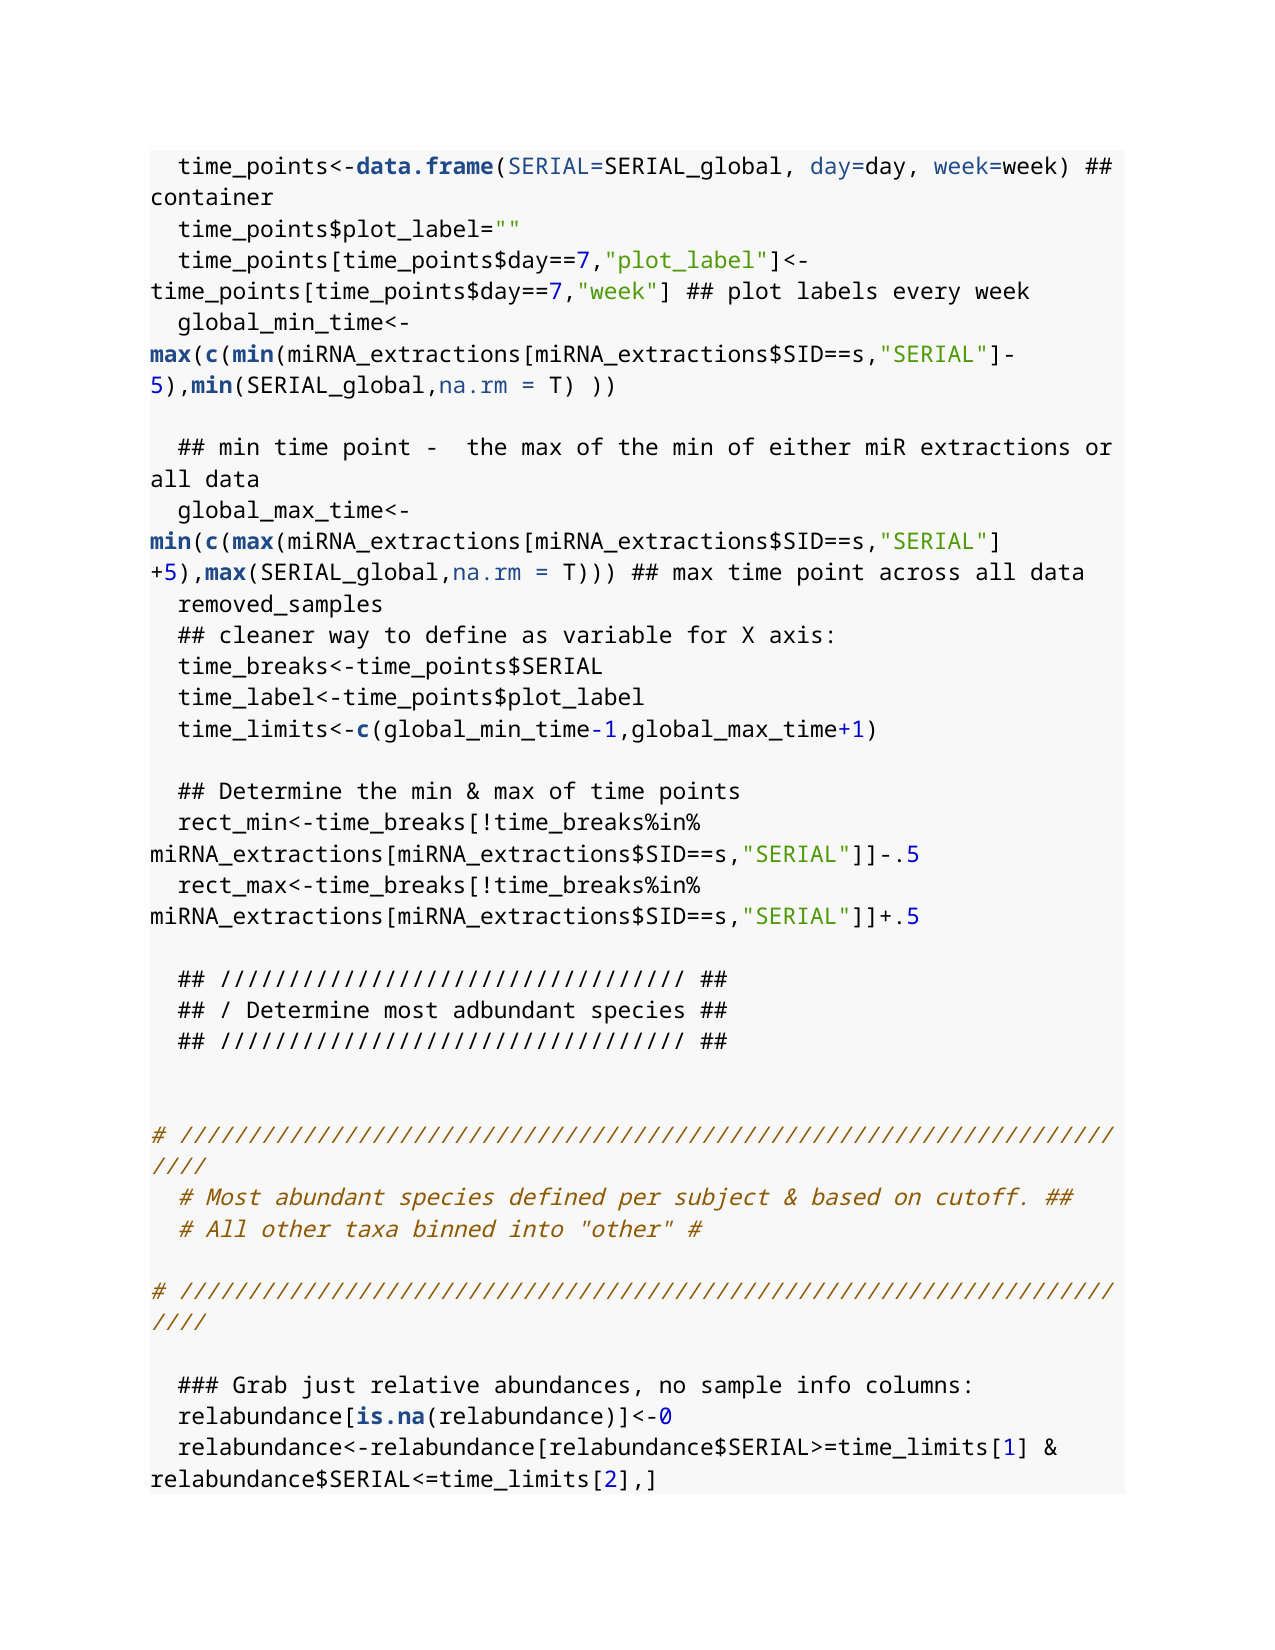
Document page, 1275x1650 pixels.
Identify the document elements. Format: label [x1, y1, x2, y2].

text [150, 150, 1125, 1494]
